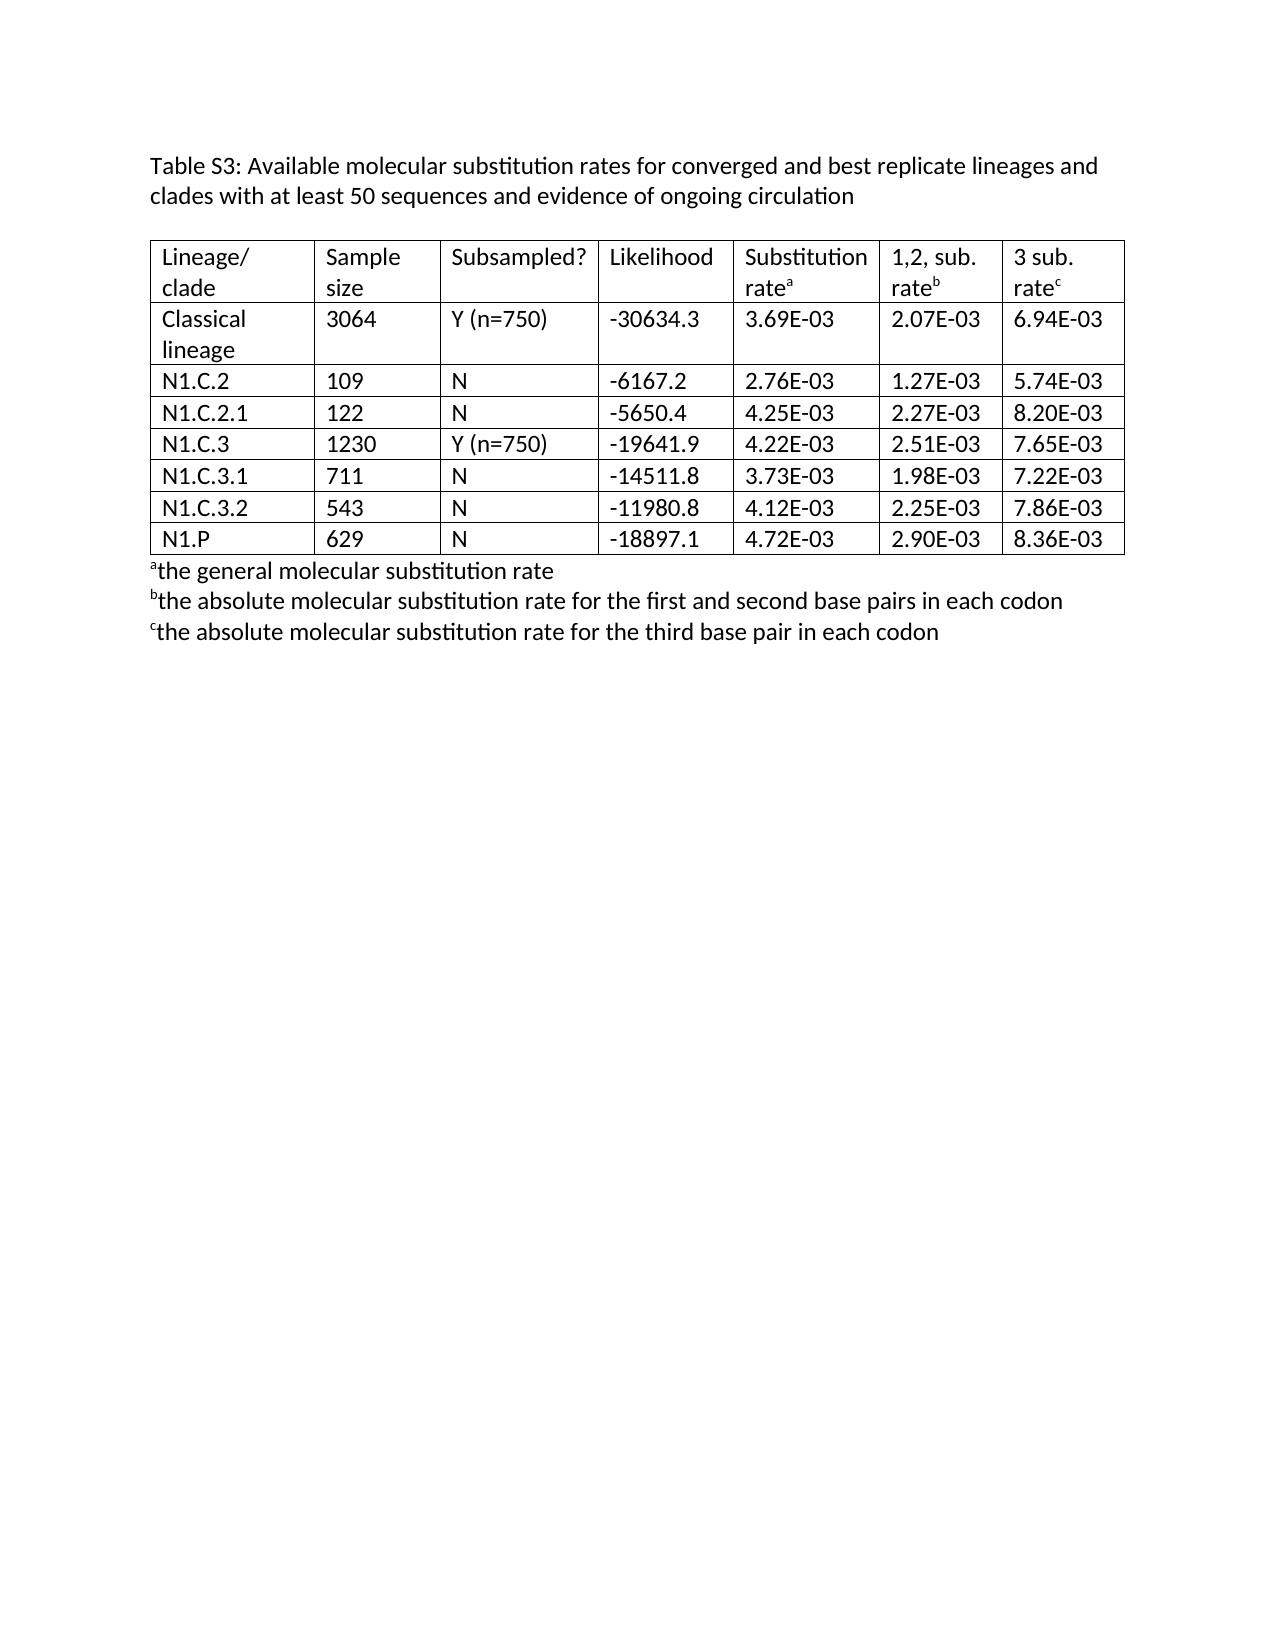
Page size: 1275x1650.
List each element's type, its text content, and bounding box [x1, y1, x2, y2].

table_cell Y (n=750) [441, 303, 598, 364]
table_cell 109 [315, 365, 440, 396]
table_header Lineage/clade [151, 241, 314, 302]
table_header Sample size [315, 241, 440, 302]
table_cell N1.C.2.1 [151, 397, 314, 427]
table_cell 2.90E-03 [880, 523, 1002, 554]
table_cell N [441, 523, 598, 554]
table_cell 711 [315, 460, 440, 491]
table_cell N [441, 397, 598, 427]
table_cell 2.27E-03 [880, 397, 1002, 427]
table_cell 1230 [315, 429, 440, 459]
table_cell 6.94E-03 [1003, 303, 1124, 364]
table_cell 4.72E-03 [734, 523, 879, 554]
table_cell Classical lineage [151, 303, 314, 364]
table_cell -18897.1 [599, 523, 733, 554]
table_cell N [441, 492, 598, 522]
table_header Substitution ratea [734, 241, 879, 302]
table_cell 8.36E-03 [1003, 523, 1124, 554]
table_cell 3064 [315, 303, 440, 364]
table_cell N [441, 460, 598, 491]
table_cell 4.25E-03 [734, 397, 879, 427]
table_cell -11980.8 [599, 492, 733, 522]
table_cell 3.69E-03 [734, 303, 879, 364]
text bthe absolute molecular substitution rate for the first and second base pairs in each codon [150, 585, 1125, 616]
table_cell N1.C.3.1 [151, 460, 314, 491]
table_cell 122 [315, 397, 440, 427]
table_cell 629 [315, 523, 440, 554]
table_cell 2.07E-03 [880, 303, 1002, 364]
table_cell 4.12E-03 [734, 492, 879, 522]
table_cell 543 [315, 492, 440, 522]
table_cell 7.86E-03 [1003, 492, 1124, 522]
table_cell 2.51E-03 [880, 429, 1002, 459]
table_cell -30634.3 [599, 303, 733, 364]
table_cell 2.76E-03 [734, 365, 879, 396]
table_cell 5.74E-03 [1003, 365, 1124, 396]
table_cell 8.20E-03 [1003, 397, 1124, 427]
table_header 1,2, sub. rateb [880, 241, 1002, 302]
text athe general molecular substitution rate [150, 555, 1125, 585]
table_cell 1.98E-03 [880, 460, 1002, 491]
text cthe absolute molecular substitution rate for the third base pair in each codon [150, 616, 1125, 646]
table_cell -14511.8 [599, 460, 733, 491]
table_cell 3.73E-03 [734, 460, 879, 491]
table_cell N1.C.3.2 [151, 492, 314, 522]
table_cell Y (n=750) [441, 429, 598, 459]
table_cell 1.27E-03 [880, 365, 1002, 396]
table_header 3 sub. ratec [1003, 241, 1124, 302]
table_header Subsampled? [441, 241, 598, 302]
table_cell -19641.9 [599, 429, 733, 459]
table_cell N1.C.2 [151, 365, 314, 396]
table_cell N [441, 365, 598, 396]
table_header Likelihood [599, 241, 733, 302]
text Table S3: Available molecular substitution rates for converged and best replicate lineages and clades with at least 50 sequences and evidence of ongoing circulation [150, 150, 1125, 211]
table_cell N1.P [151, 523, 314, 554]
table_cell 7.22E-03 [1003, 460, 1124, 491]
table_cell 2.25E-03 [880, 492, 1002, 522]
table_cell 4.22E-03 [734, 429, 879, 459]
table_cell -6167.2 [599, 365, 733, 396]
table_cell 7.65E-03 [1003, 429, 1124, 459]
table_cell N1.C.3 [151, 429, 314, 459]
table_cell -5650.4 [599, 397, 733, 427]
